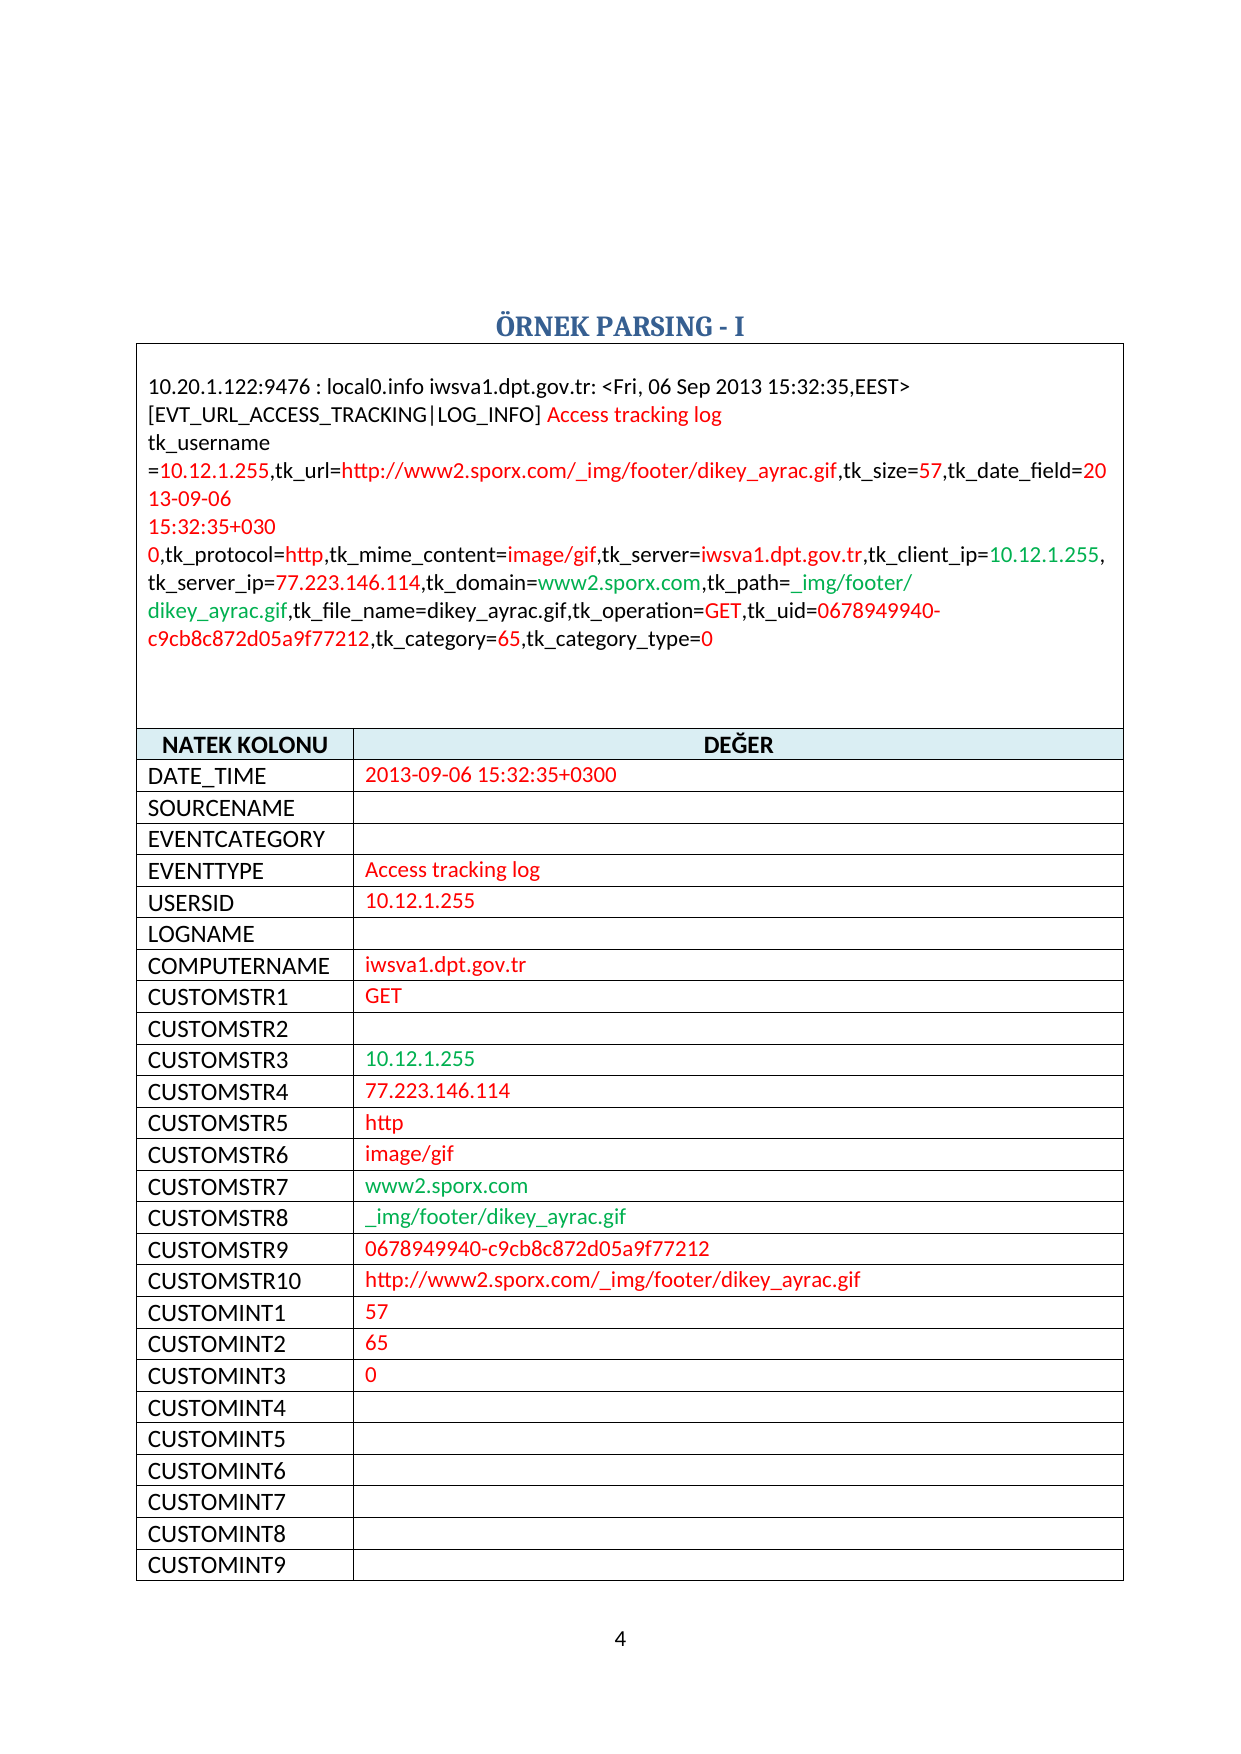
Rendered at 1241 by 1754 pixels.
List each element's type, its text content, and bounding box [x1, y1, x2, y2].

table_cell [354, 1423, 1123, 1454]
table_cell USERSID [137, 887, 353, 917]
table_cell [354, 918, 1123, 949]
table_cell 10.12.1.255 [354, 1045, 1123, 1075]
table_cell 10.12.1.255 [354, 887, 1123, 917]
table_cell CUSTOMINT9 [137, 1550, 353, 1580]
table_cell [354, 1392, 1123, 1422]
table_cell www2.sporx.com [354, 1171, 1123, 1201]
table_cell 77.223.146.114 [354, 1076, 1123, 1107]
table_cell 0 [354, 1360, 1123, 1391]
table_cell CUSTOMINT7 [137, 1486, 353, 1517]
table_cell CUSTOMSTR9 [137, 1234, 353, 1264]
table_cell CUSTOMINT5 [137, 1423, 353, 1454]
table_cell http://www2.sporx.com/_img/footer/dikey_ayrac.gif [354, 1265, 1123, 1296]
table_cell GET [354, 981, 1123, 1012]
table_cell CUSTOMSTR2 [137, 1013, 353, 1043]
table_cell [354, 824, 1123, 854]
subtitle ÖRNEK PARSING - I [148, 310, 1093, 343]
table_cell [354, 1550, 1123, 1580]
table_cell CUSTOMSTR6 [137, 1139, 353, 1170]
table_cell [354, 1518, 1123, 1548]
table_cell COMPUTERNAME [137, 950, 353, 980]
table_cell CUSTOMSTR5 [137, 1108, 353, 1138]
table_cell image/gif [354, 1139, 1123, 1170]
table_cell CUSTOMINT8 [137, 1518, 353, 1548]
table_cell iwsva1.dpt.gov.tr [354, 950, 1123, 980]
table_cell DATE_TIME [137, 760, 353, 791]
table_cell [354, 792, 1123, 822]
table_cell CUSTOMINT4 [137, 1392, 353, 1422]
table_cell _img/footer/dikey_ayrac.gif [354, 1202, 1123, 1233]
table_cell NATEK KOLONU [137, 729, 353, 759]
table_cell CUSTOMSTR10 [137, 1265, 353, 1296]
table_cell CUSTOMSTR7 [137, 1171, 353, 1201]
table_cell SOURCENAME [137, 792, 353, 822]
table_cell [354, 1455, 1123, 1485]
table_cell Access tracking log [354, 855, 1123, 886]
table_cell CUSTOMINT6 [137, 1455, 353, 1485]
table_cell EVENTCATEGORY [137, 824, 353, 854]
table_cell [354, 1486, 1123, 1517]
table_cell CUSTOMSTR4 [137, 1076, 353, 1107]
table_cell EVENTTYPE [137, 855, 353, 886]
table_cell LOGNAME [137, 918, 353, 949]
table_cell http [354, 1108, 1123, 1138]
table_cell CUSTOMSTR8 [137, 1202, 353, 1233]
table_cell 0678949940-c9cb8c872d05a9f77212 [354, 1234, 1123, 1264]
table_cell 2013-09-06 15:32:35+0300 [354, 760, 1123, 791]
table_header 10.20.1.122:9476 : local0.info iwsva1.dpt.gov.tr: <Fri, 06 Sep 2013 15:32:35,EEST> [EVT_URL_ACCESS_TRACKING|LOG_INFO] Access tracking log tk_username=10.12.1.255,tk_url=http://www2.sporx.com/_img/footer/dikey_ayrac.gif,tk_size=57,tk_date_field=2013-09-06 15:32:35+0300,tk_protocol=http,tk_mime_content=image/gif,tk_server=iwsva1.dpt.gov.tr,tk_client_ip=10.12.1.255,tk_server_ip=77.223.146.114,tk_domain=www2.sporx.com,tk_path=_img/footer/dikey_ayrac.gif,tk_file_name=dikey_ayrac.gif,tk_operation=GET,tk_uid=0678949940-c9cb8c872d05a9f77212,tk_category=65,tk_category_type=0 [137, 344, 1123, 728]
table_cell 65 [354, 1329, 1123, 1359]
table_cell 57 [354, 1297, 1123, 1327]
table_cell DEĞER [354, 729, 1123, 759]
table_cell [354, 1013, 1123, 1043]
table_cell CUSTOMINT1 [137, 1297, 353, 1327]
table_cell CUSTOMSTR3 [137, 1045, 353, 1075]
table_cell CUSTOMINT2 [137, 1329, 353, 1359]
table_cell CUSTOMINT3 [137, 1360, 353, 1391]
table_cell CUSTOMSTR1 [137, 981, 353, 1012]
